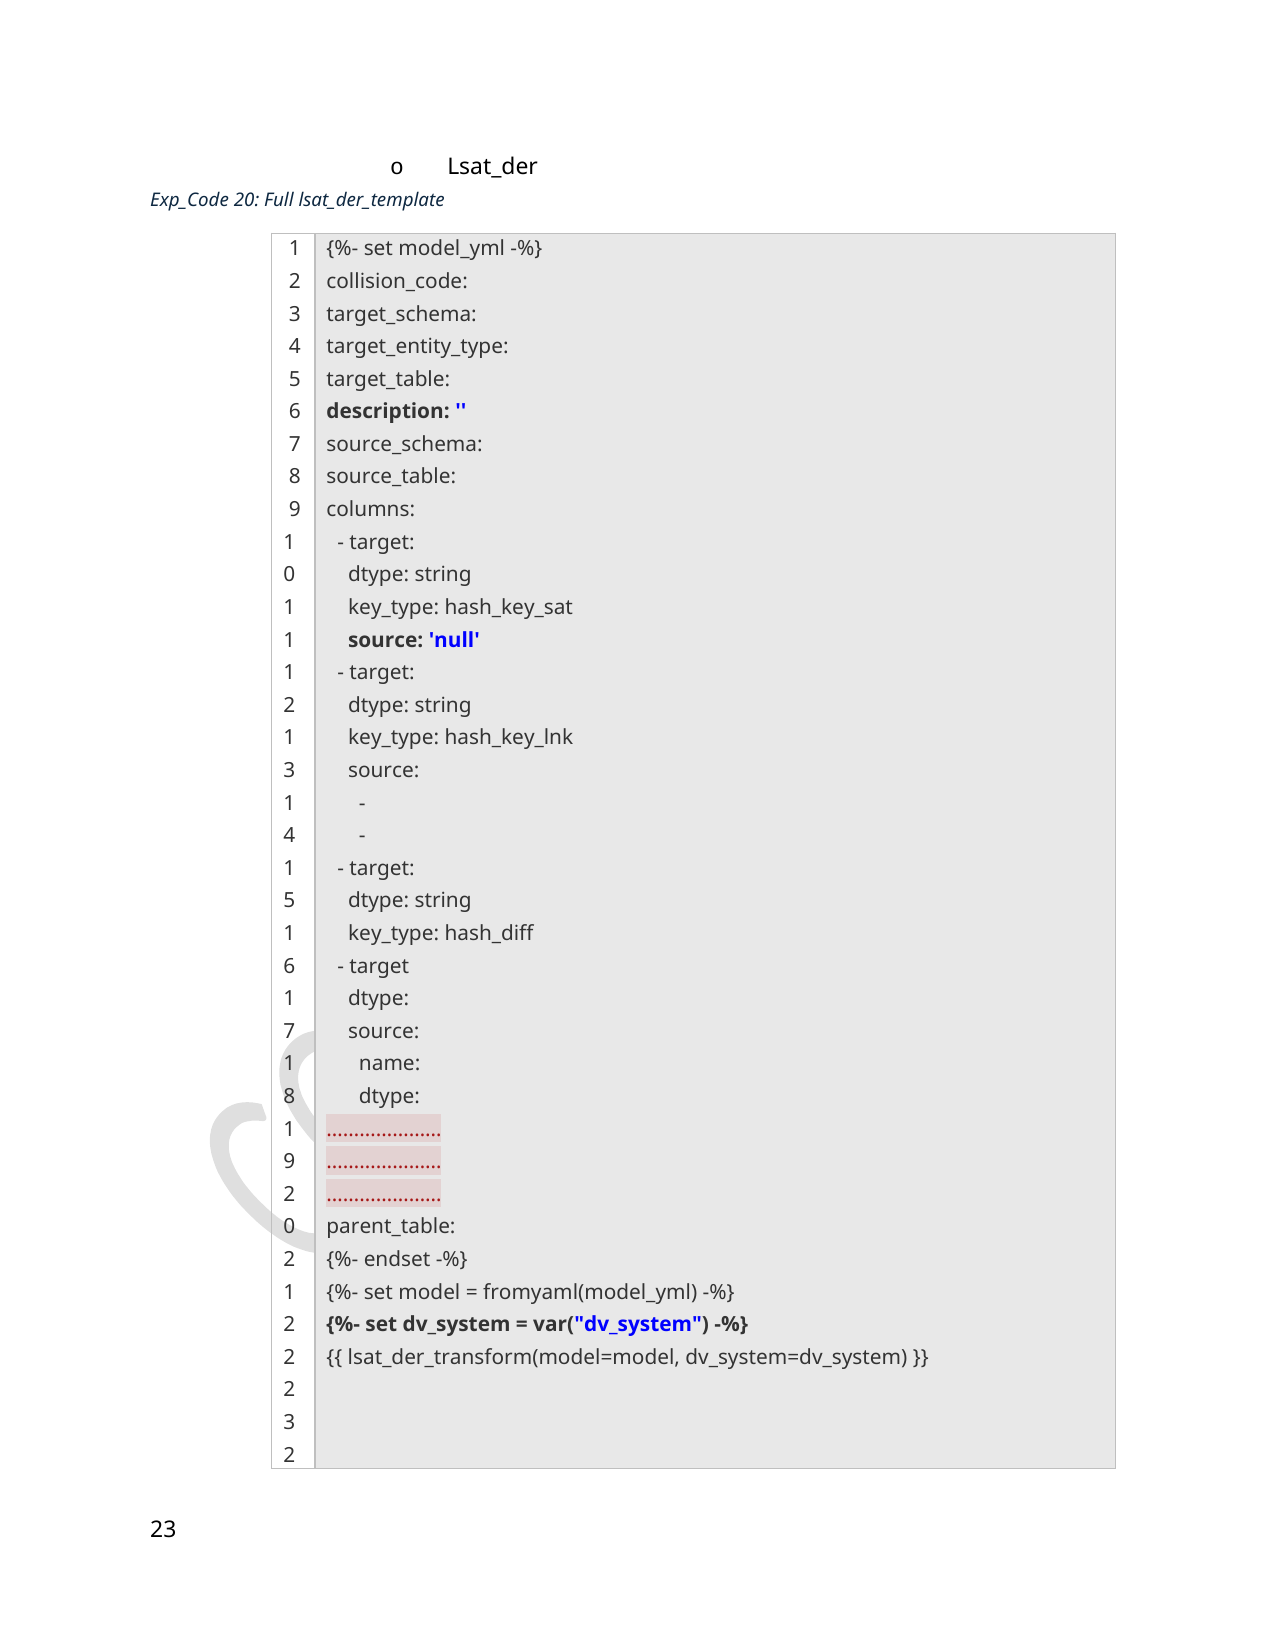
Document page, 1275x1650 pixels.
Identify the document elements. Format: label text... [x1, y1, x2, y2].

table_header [272, 234, 314, 1468]
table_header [316, 234, 1115, 1468]
text Exp_Code 20: Full lsat_der_template [150, 186, 1125, 212]
text Lsat_der [390, 150, 1125, 181]
